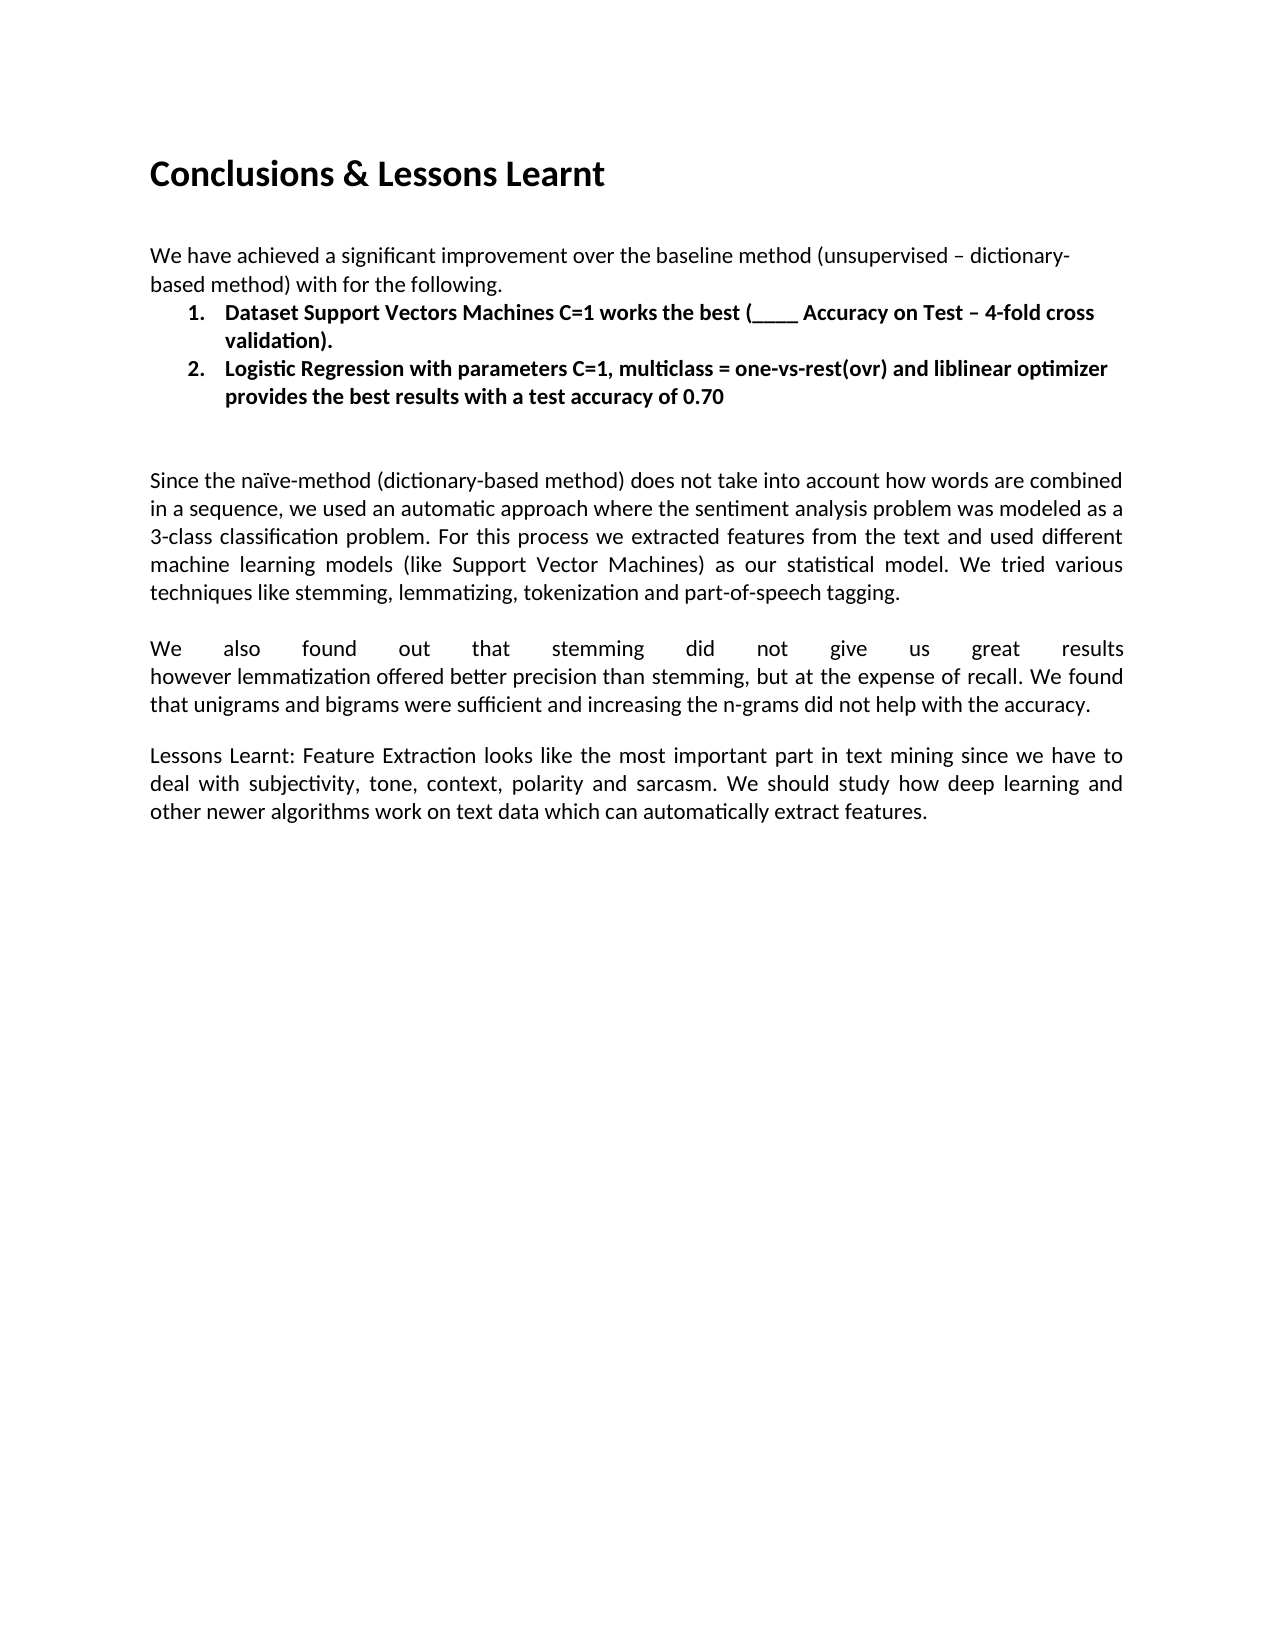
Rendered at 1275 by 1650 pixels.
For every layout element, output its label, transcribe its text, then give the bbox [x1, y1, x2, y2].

text We also found out that stemming did not give us great results however lemmatization offered better precision than stemming, but at the expense of recall. We found that unigrams and bigrams were sufficient and increasing the n-grams did not help with the accuracy. [150, 634, 1125, 718]
text We have achieved a significant improvement over the baseline method (unsupervised – dictionary-based method) with for the following. [150, 242, 1125, 298]
list Dataset Support Vectors Machines C=1 works the best (____ Accuracy on Test – 4-fold cross validation). [187, 298, 1125, 354]
text Lessons Learnt: Feature Extraction looks like the most important part in text mining since we have to deal with subjectivity, tone, context, polarity and sarcasm. We should study how deep learning and other newer algorithms work on text data which can automatically extract features. [150, 741, 1125, 825]
list Logistic Regression with parameters C=1, multiclass = one-vs-rest(ovr) and liblinear optimizer provides the best results with a test accuracy of 0.70 [187, 354, 1125, 410]
text Since the naïve-method (dictionary-based method) does not take into account how words are combined in a sequence, we used an automatic approach where the sentiment analysis problem was modeled as a 3-class classification problem. For this process we extracted features from the text and used different machine learning models (like Support Vector Machines) as our statistical model. We tried various techniques like stemming, lemmatizing, tokenization and part-of-speech tagging. [150, 466, 1125, 606]
text Conclusions & Lessons Learnt [150, 150, 1125, 196]
